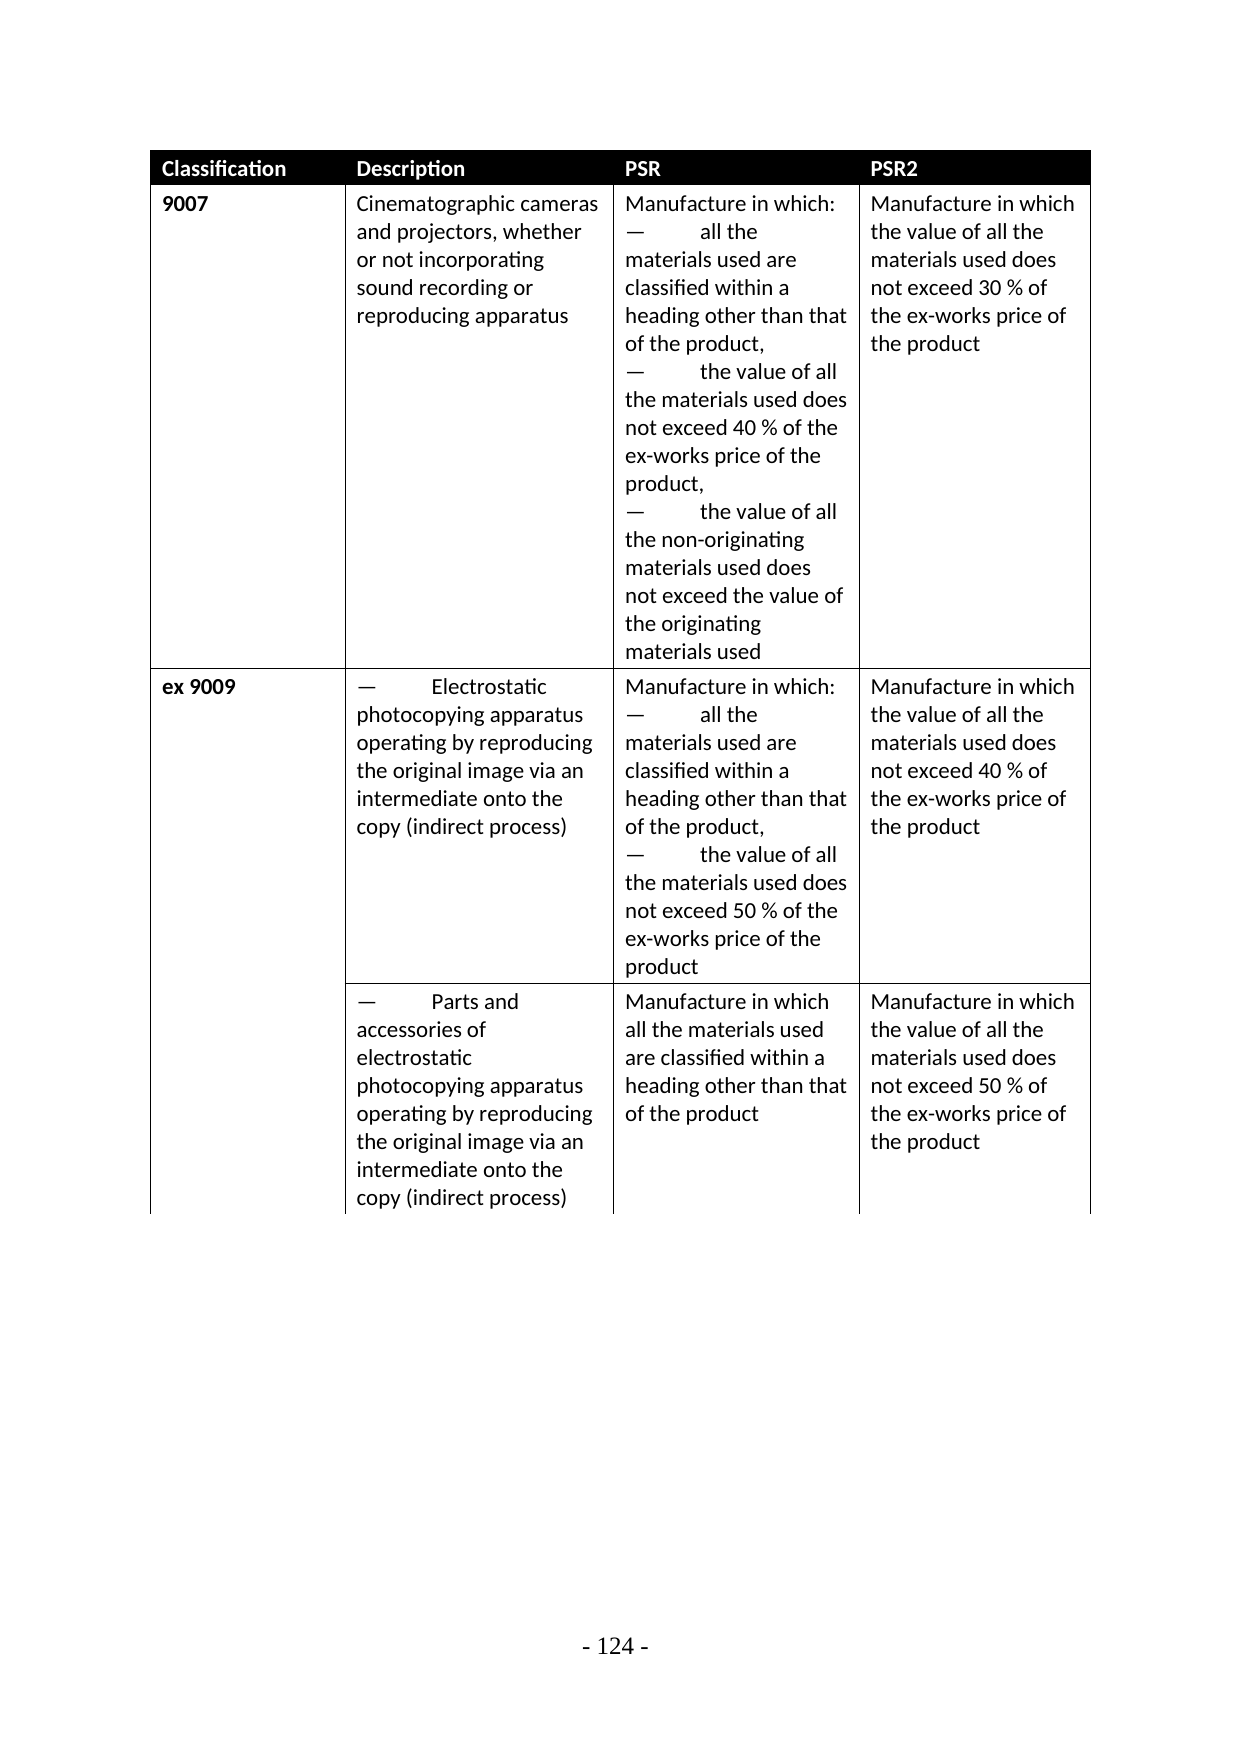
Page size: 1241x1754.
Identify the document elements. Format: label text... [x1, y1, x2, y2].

table_cell Manufacture in which all the materials used are classified within a heading other than that of the product [614, 984, 859, 1214]
table_header Description [346, 151, 613, 185]
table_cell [860, 185, 1090, 668]
table_header PSR [614, 151, 859, 185]
table_cell ex 9009 [151, 669, 345, 1214]
table_cell — Electrostatic photocopying apparatus operating by reproducing the original image via an intermediate onto the copy (indirect process) [346, 669, 613, 983]
table_cell Manufacture in which the value of all the materials used does not exceed 40 % of the ex-works price of the product [860, 669, 1090, 983]
table_cell Manufacture in which the value of all the materials used does not exceed 50 % of the ex-works price of the product [860, 984, 1090, 1214]
table_cell 9007 [151, 185, 345, 668]
table_header PSR2 [860, 151, 1090, 185]
table_cell Cinematographic cameras and projectors, whether or not incorporating sound recording or reproducing apparatus [346, 185, 613, 668]
table_cell Manufacture in which: — all the materials used are classified within a heading other than that of the product, — the value of all the materials used does not exceed 50 % of the ex-works price of the product [614, 669, 859, 983]
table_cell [614, 185, 859, 668]
table_cell — Parts and accessories of electrostatic photocopying apparatus operating by reproducing the original image via an intermediate onto the copy (indirect process) [346, 984, 613, 1214]
table_header Classification [151, 151, 345, 185]
